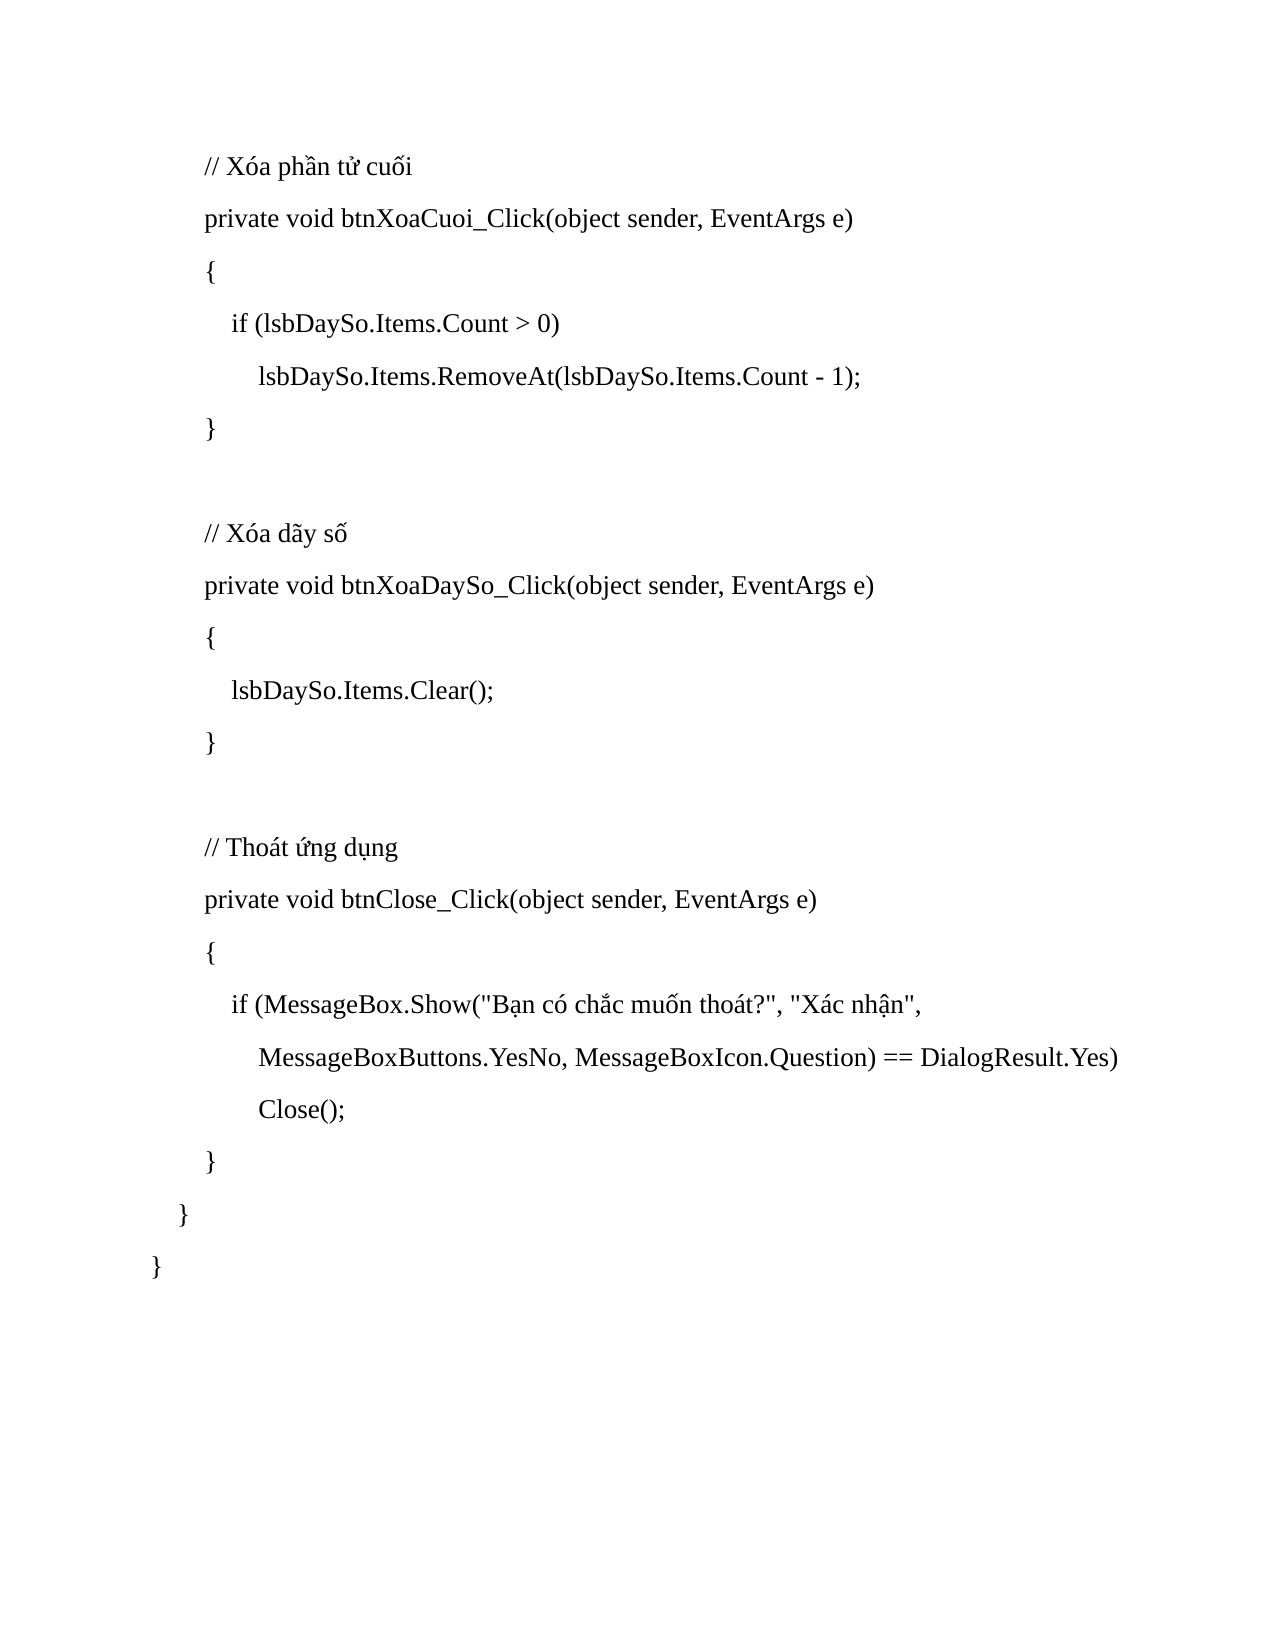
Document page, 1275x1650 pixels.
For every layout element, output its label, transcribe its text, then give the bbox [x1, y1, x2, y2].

text { [150, 622, 1125, 653]
text lsbDaySo.Items.Clear(); [150, 674, 1125, 705]
text { [150, 936, 1125, 967]
text } [150, 1198, 1125, 1229]
text // Xóa phần tử cuối [150, 150, 1125, 181]
text lsbDaySo.Items.RemoveAt(lsbDaySo.Items.Count - 1); [150, 359, 1125, 391]
text // Thoát ứng dụng [150, 831, 1125, 862]
text private void btnXoaDaySo_Click(object sender, EventArgs e) [150, 569, 1125, 600]
text if (MessageBox.Show("Bạn có chắc muốn thoát?", "Xác nhận", [150, 988, 1125, 1019]
text private void btnXoaCuoi_Click(object sender, EventArgs e) [150, 202, 1125, 233]
text { [150, 255, 1125, 286]
text MessageBoxButtons.YesNo, MessageBoxIcon.Question) == DialogResult.Yes) [150, 1041, 1125, 1072]
text if (lsbDaySo.Items.Count > 0) [150, 307, 1125, 338]
text } [150, 412, 1125, 443]
text Close(); [150, 1093, 1125, 1124]
text private void btnClose_Click(object sender, EventArgs e) [150, 883, 1125, 915]
text } [150, 1146, 1125, 1177]
text // Xóa dãy số [150, 517, 1125, 548]
text } [150, 726, 1125, 757]
text } [150, 1250, 1125, 1281]
